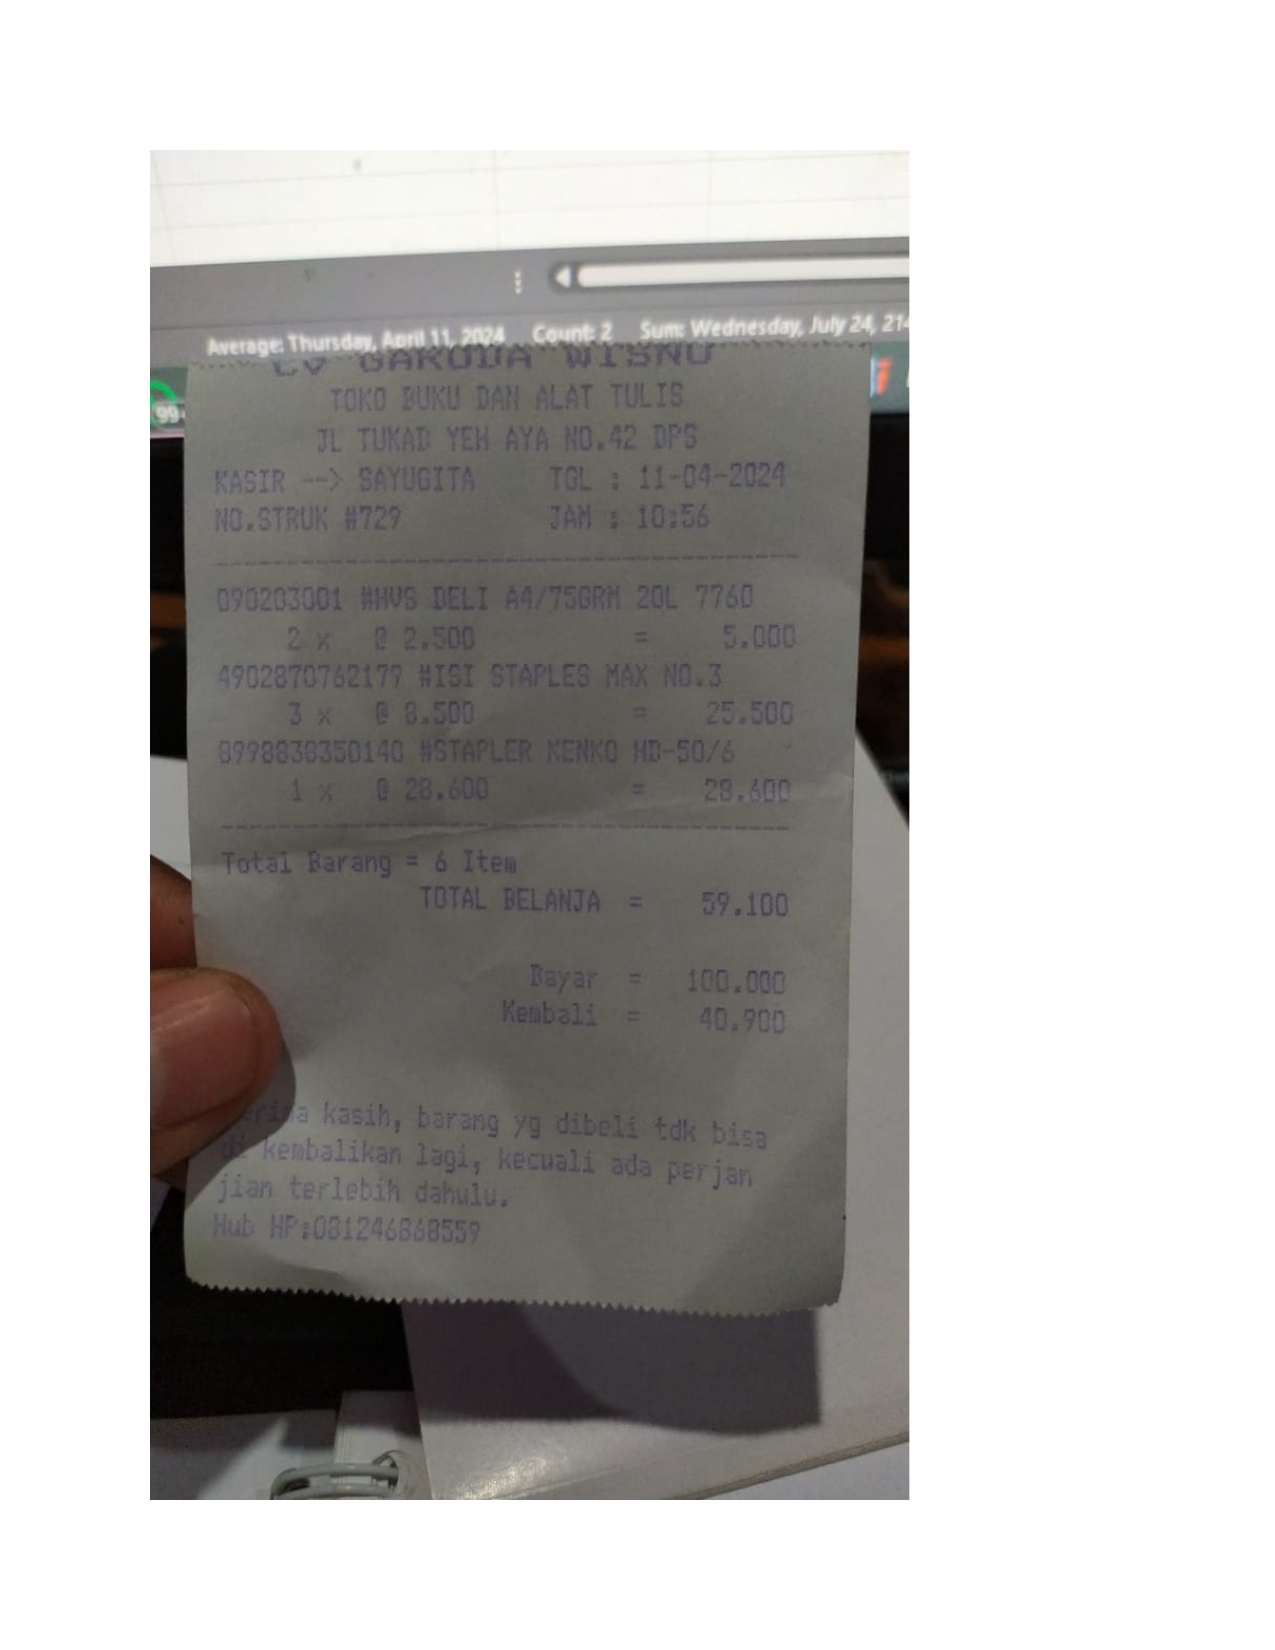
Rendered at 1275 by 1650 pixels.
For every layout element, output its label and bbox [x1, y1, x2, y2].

picture [150, 150, 910, 1500]
